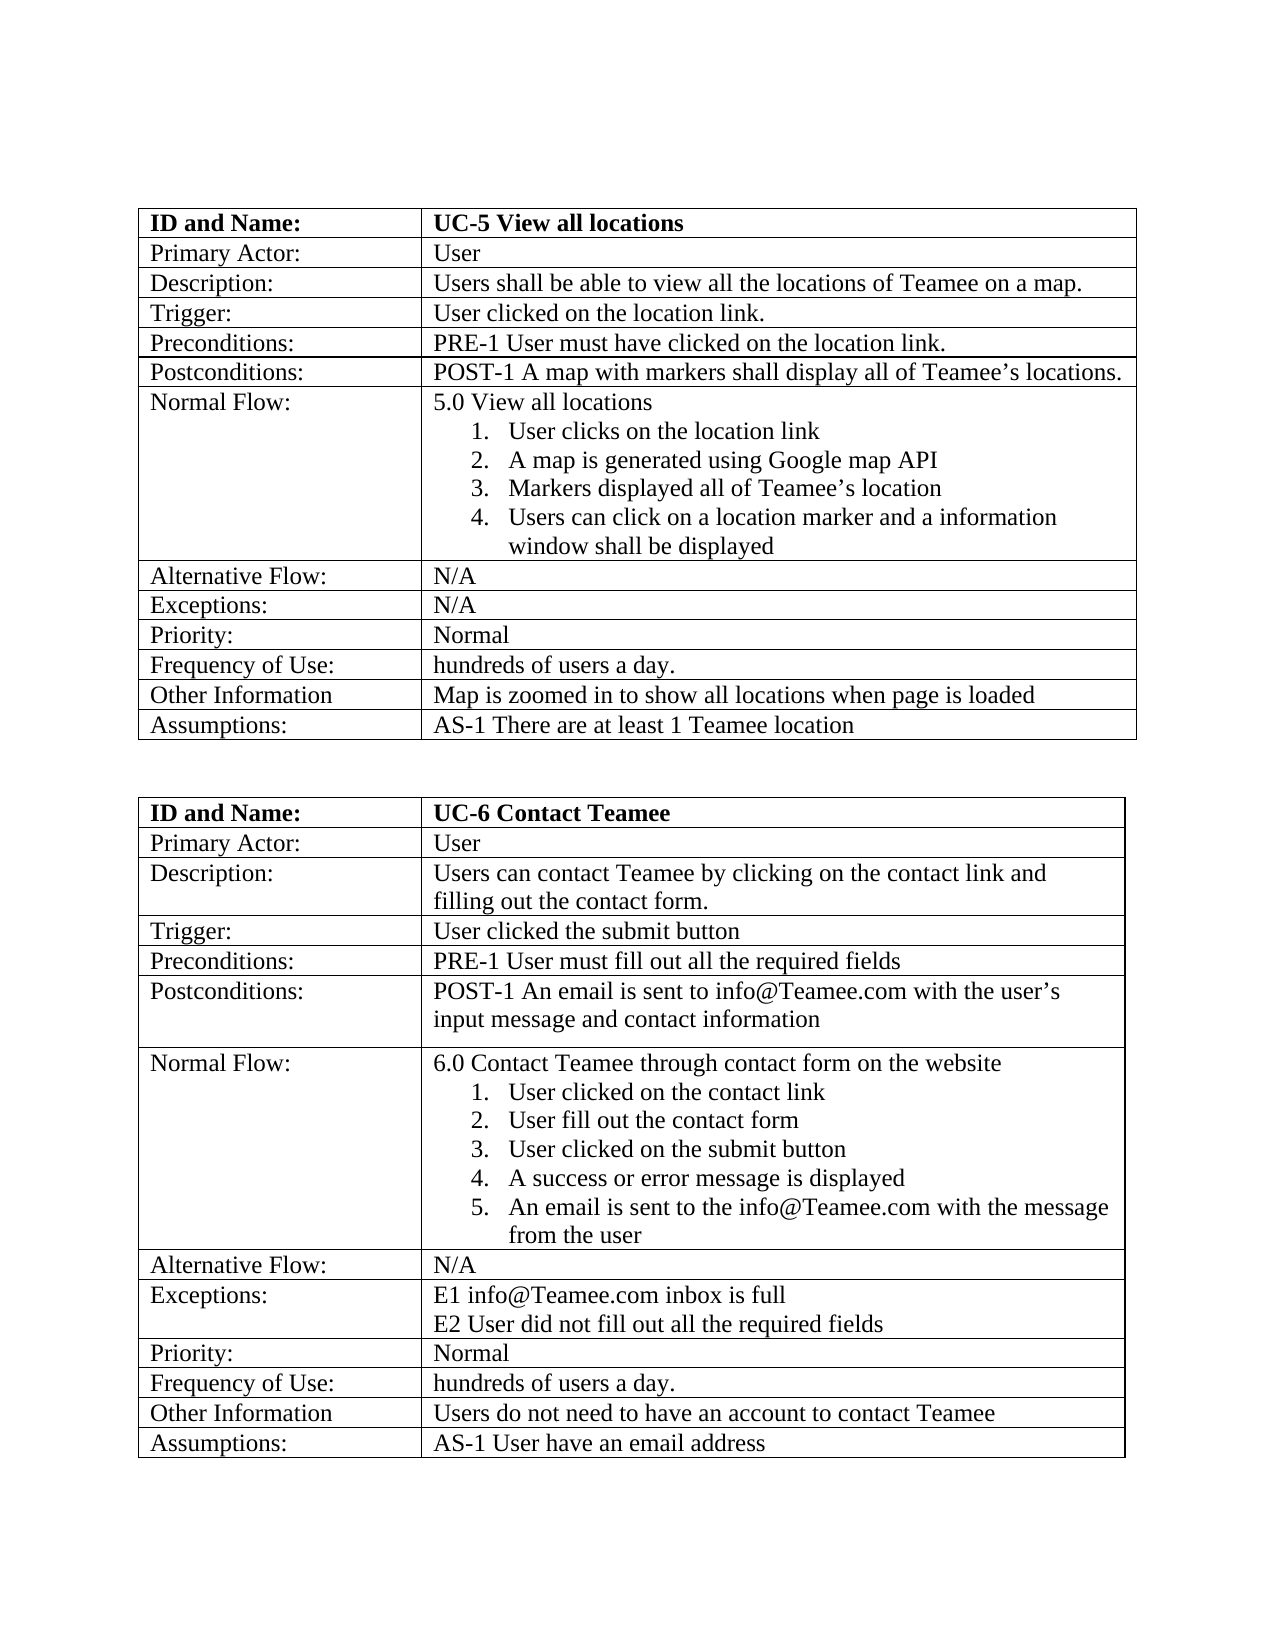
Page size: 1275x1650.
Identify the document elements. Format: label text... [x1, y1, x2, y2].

table_cell Normal Flow: [139, 387, 421, 560]
table_cell Users can contact Teamee by clicking on the contact link and filling out the contact form. [422, 858, 1124, 915]
table_cell View all locations User clicks on the location link A map is generated using Google map API Markers displayed all of Teamee’s location Users can click on a location marker and a information window shall be displayed [422, 387, 1136, 560]
table_cell N/A [422, 561, 1136, 589]
table_cell Other Information [139, 680, 421, 709]
table_cell Priority: [139, 620, 421, 649]
table_cell hundreds of users a day. [422, 650, 1136, 679]
table_cell Other Information [139, 1398, 421, 1427]
table_cell Postconditions: [139, 976, 421, 1047]
table_cell N/A [422, 591, 1136, 619]
table_cell Description: [139, 858, 421, 915]
table_cell Primary Actor: [139, 238, 421, 267]
table_cell PRE-1 User must have clicked on the location link. [422, 328, 1136, 356]
table_cell Primary Actor: [139, 828, 421, 857]
table_cell User clicked the submit button [422, 916, 1124, 945]
table_cell Preconditions: [139, 946, 421, 975]
table_cell Exceptions: [139, 591, 421, 619]
table_cell Frequency of Use: [139, 1368, 421, 1397]
table_cell Frequency of Use: [139, 650, 421, 679]
table_header ID and Name: [139, 209, 421, 237]
table_cell Alternative Flow: [139, 1250, 421, 1279]
table_cell Assumptions: [139, 710, 421, 738]
table_cell Assumptions: [139, 1428, 421, 1457]
table_header ID and Name: [139, 798, 421, 827]
table_cell Trigger: [139, 298, 421, 327]
table_cell User [422, 828, 1124, 857]
table_cell AS-1 There are at least 1 Teamee location [422, 710, 1136, 738]
table_cell User clicked on the location link. [422, 298, 1136, 327]
table_cell Normal [422, 1339, 1124, 1367]
table_cell N/A [422, 1250, 1124, 1279]
table_cell Contact Teamee through contact form on the website User clicked on the contact link User fill out the contact form User clicked on the submit button A success or error message is displayed An email is sent to the info@Teamee.com with the message from the user [422, 1048, 1124, 1249]
table_cell Description: [139, 268, 421, 297]
table_cell Priority: [139, 1339, 421, 1367]
table_cell Postconditions: [139, 358, 421, 386]
table_cell Alternative Flow: [139, 561, 421, 589]
table_cell Users shall be able to view all the locations of Teamee on a map. [422, 268, 1136, 297]
table_cell E1 info@Teamee.com inbox is full E2 User did not fill out all the required fields [422, 1280, 1124, 1337]
table_header UC-5 View all locations [422, 209, 1136, 237]
table_header UC-6 Contact Teamee [422, 798, 1124, 827]
table_cell AS-1 User have an email address [422, 1428, 1124, 1457]
table_cell Trigger: [139, 916, 421, 945]
table_cell Users do not need to have an account to contact Teamee [422, 1398, 1124, 1427]
table_cell PRE-1 User must fill out all the required fields [422, 946, 1124, 975]
table_cell Map is zoomed in to show all locations when page is loaded [422, 680, 1136, 709]
table_cell POST-1 An email is sent to info@Teamee.com with the user’s input message and contact information [422, 976, 1124, 1047]
table_cell Normal [422, 620, 1136, 649]
table_cell Normal Flow: [139, 1048, 421, 1249]
table_cell Exceptions: [139, 1280, 421, 1337]
table_cell hundreds of users a day. [422, 1368, 1124, 1397]
table_cell POST-1 A map with markers shall display all of Teamee’s locations. [422, 358, 1136, 386]
table_cell Preconditions: [139, 328, 421, 356]
table_cell User [422, 238, 1136, 267]
